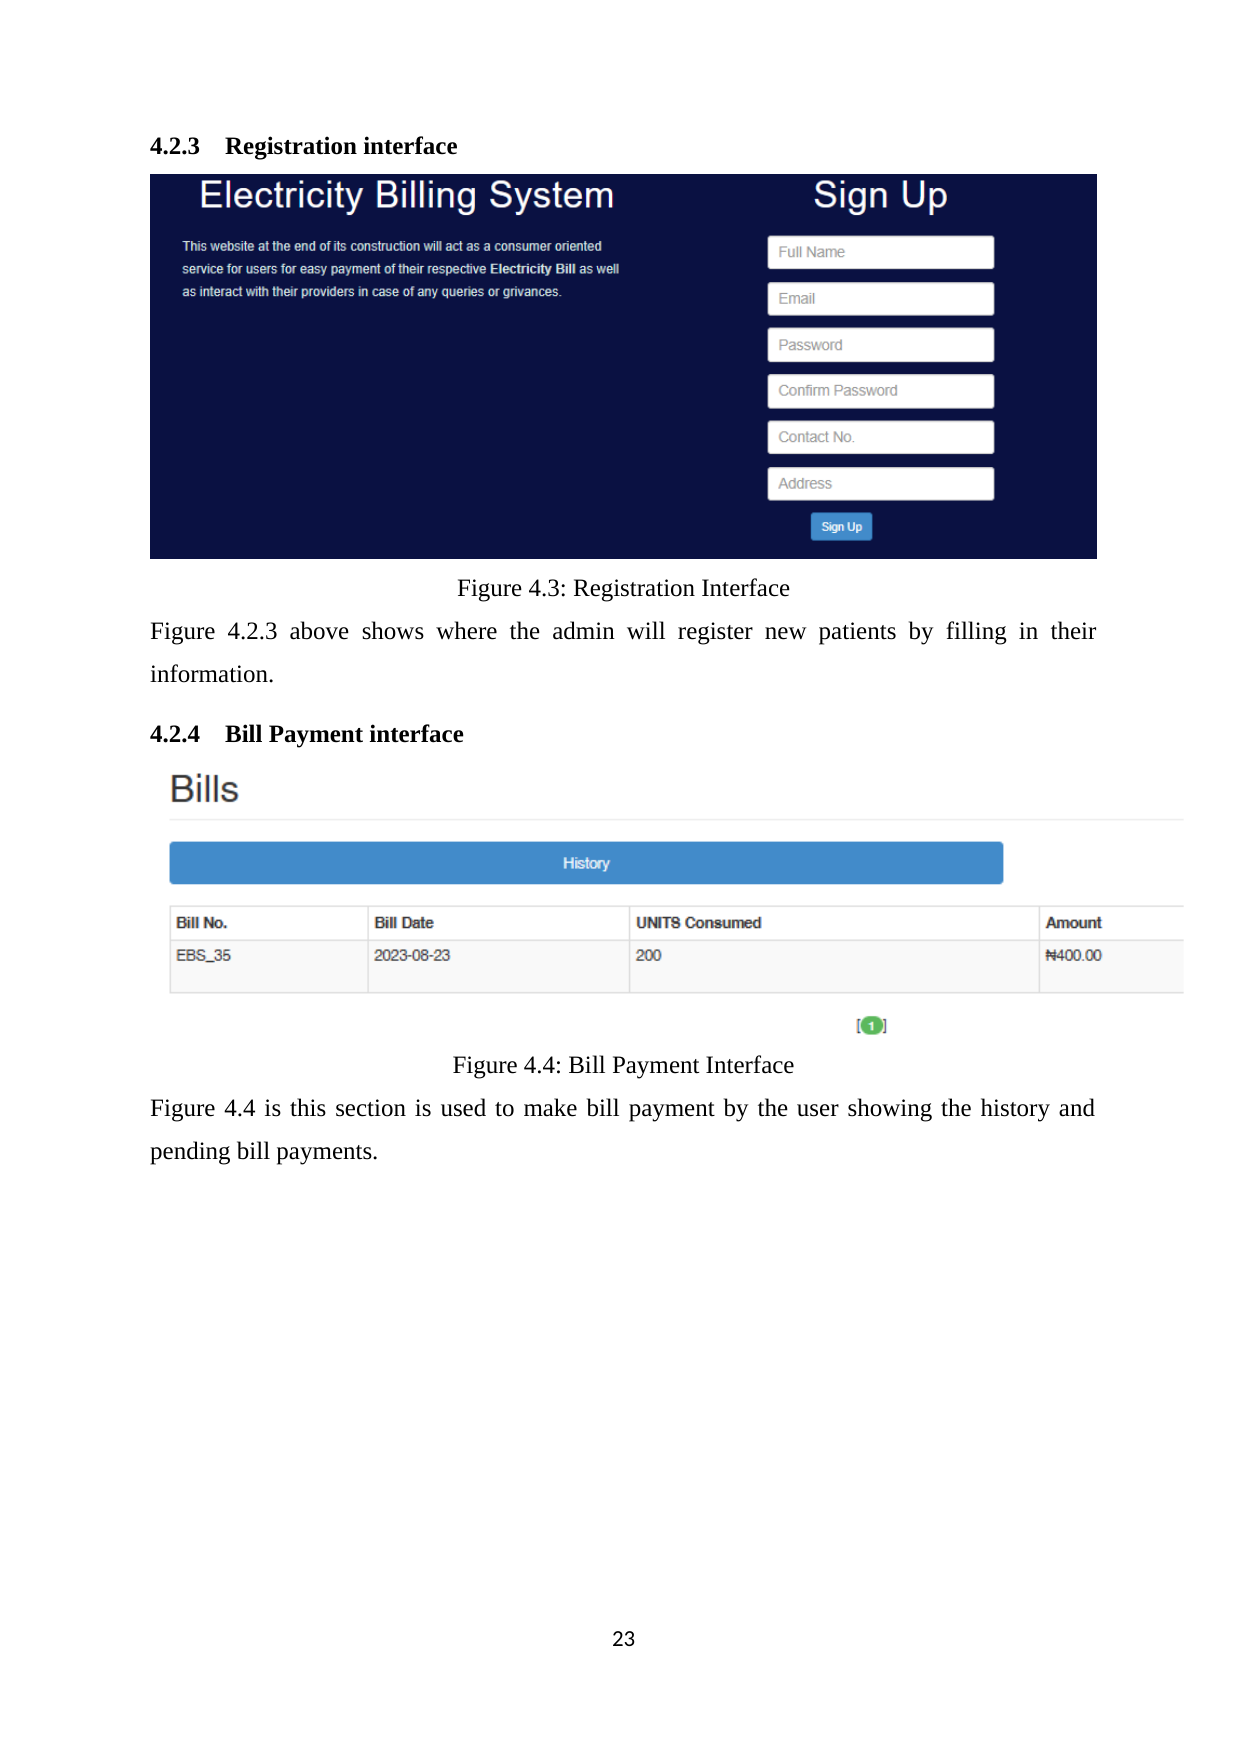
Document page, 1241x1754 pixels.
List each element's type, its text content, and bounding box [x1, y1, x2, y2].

text Figure 4.3: Registration Interface [150, 573, 1097, 601]
picture [150, 761, 1184, 1037]
text Figure 4.4 is this section is used to make bill payment by the user showing the history and pending bill payments. [150, 1093, 1097, 1165]
picture [150, 174, 1097, 559]
text 4.2.3 Registration interface [150, 131, 1097, 160]
text Figure 4.2.3 above shows where the admin will register new patients by filling in their information. [150, 616, 1097, 688]
text Figure 4.4: Bill Payment Interface [150, 1050, 1097, 1079]
text 4.2.4 Bill Payment interface [150, 719, 1097, 747]
